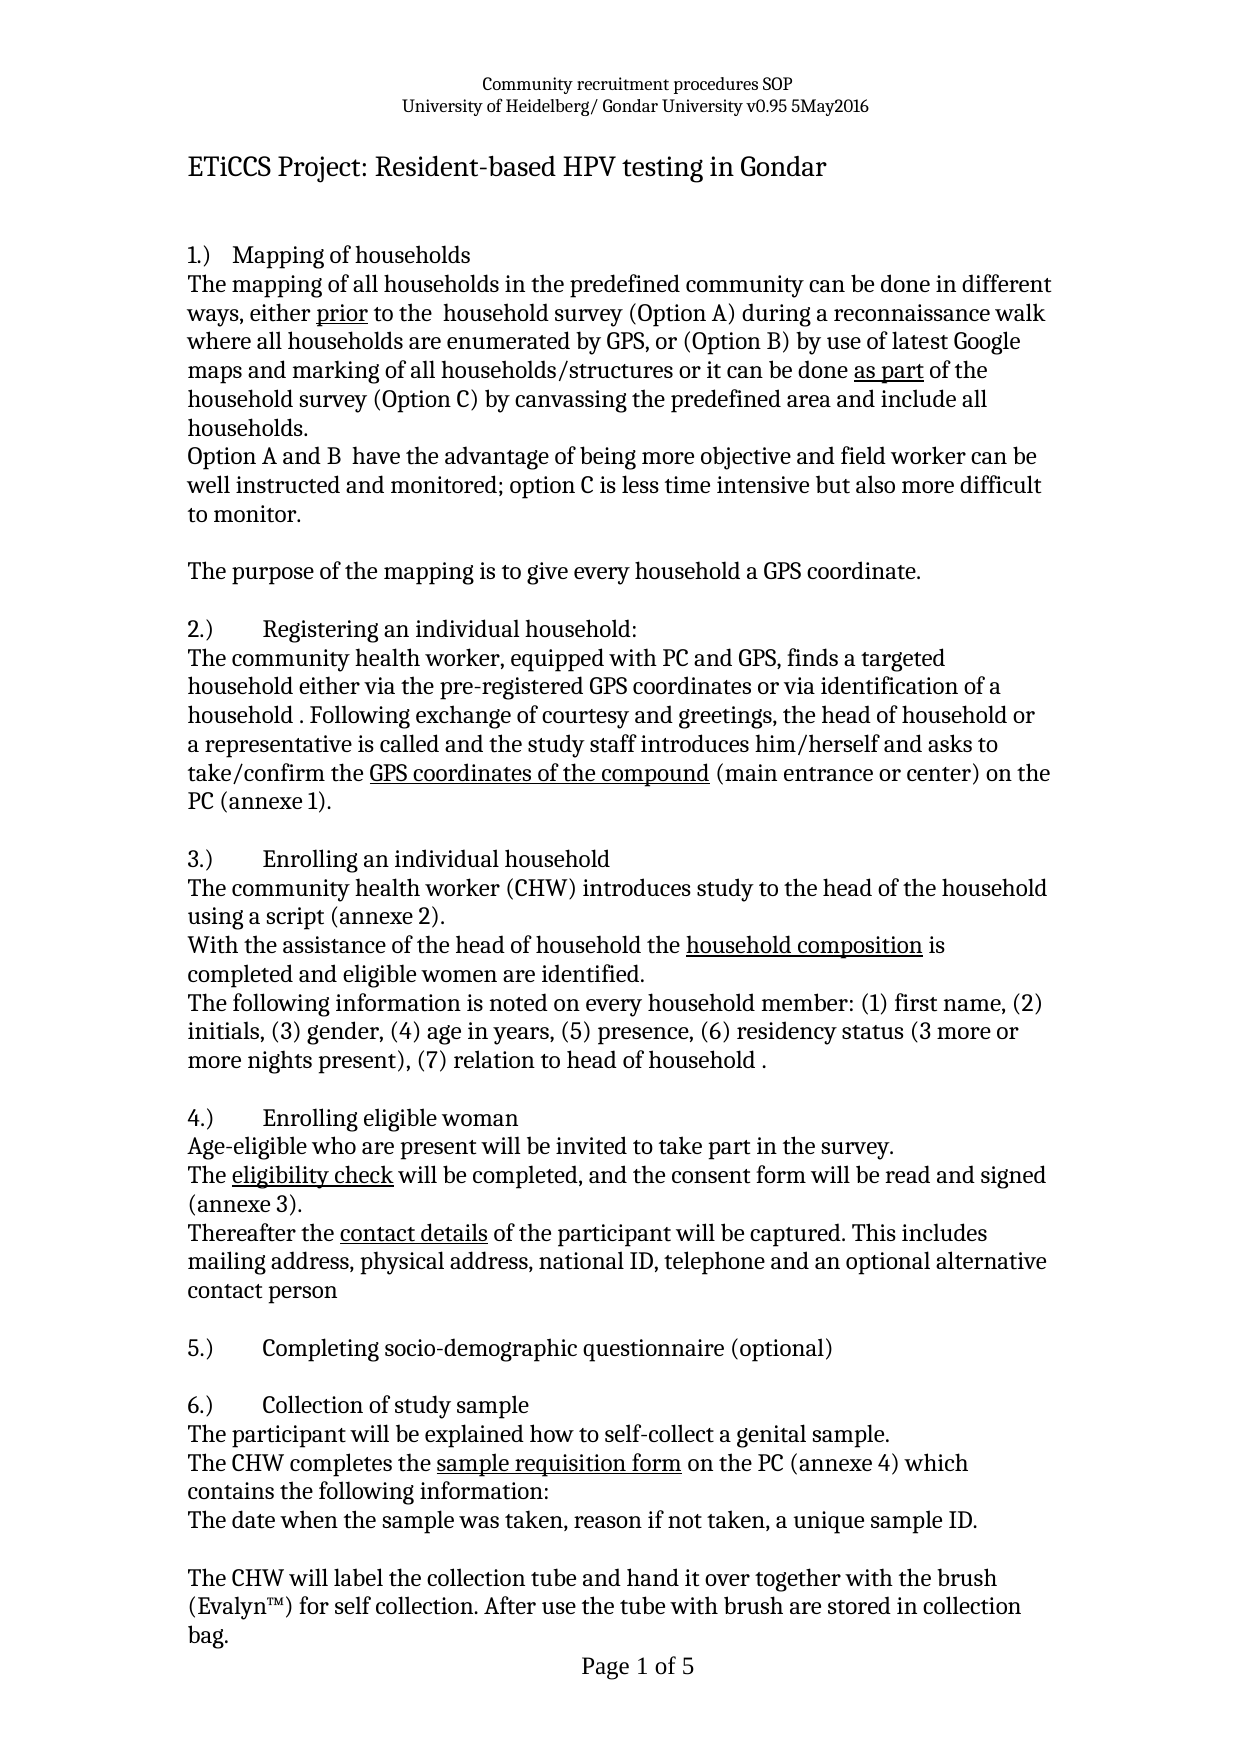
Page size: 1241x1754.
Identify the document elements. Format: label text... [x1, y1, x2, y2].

text ETiCCS Project: Resident-based HPV testing in Gondar [187, 150, 1053, 183]
text The mapping of all households in the predefined community can be done in different ways, either prior to the household survey (Option A) during a reconnaissance walk where all households are enumerated by GPS, or (Option B) by use of latest Google maps and marking of all households/structures or it can be done as part of the household survey (Option C) by canvassing the predefined area and include all households. [187, 270, 1053, 442]
text 5.) Completing socio-demographic questionnaire (optional) [187, 1333, 1053, 1362]
text The community health worker, equipped with PC and GPS, finds a targeted household either via the pre-registered GPS coordinates or via identification of a household . Following exchange of courtesy and greetings, the head of household or a representative is called and the study staff introduces him/herself and asks to take/confirm the GPS coordinates of the compound (main entrance or center) on the PC (annexe 1). [187, 643, 1053, 816]
text The CHW completes the sample requisition form on the PC (annexe 4) which contains the following information: [187, 1448, 1053, 1506]
list Mapping of households [187, 241, 1053, 270]
text The participant will be explained how to self-collect a genital sample. [187, 1420, 1053, 1448]
text The eligibility check will be completed, and the consent form will be read and signed (annexe 3). [187, 1161, 1053, 1218]
text 4.) Enrolling eligible woman [187, 1103, 1053, 1132]
text The CHW will label the collection tube and hand it over together with the brush (Evalyn™) for self collection. After use the tube with brush are stored in collection bag. [187, 1563, 1053, 1650]
text Age-eligible who are present will be invited to take part in the survey. [187, 1132, 1053, 1161]
text With the assistance of the head of household the household composition is completed and eligible women are identified. [187, 931, 1053, 988]
text Thereafter the contact details of the participant will be captured. This includes mailing address, physical address, national ID, telephone and an optional alternative contact person [187, 1218, 1053, 1305]
text The purpose of the mapping is to give every household a GPS coordinate. [187, 557, 1053, 586]
text The date when the sample was taken, reason if not taken, a unique sample ID. [187, 1506, 1053, 1535]
list Registering an individual household: [187, 615, 1053, 643]
text Option A and B have the advantage of being more objective and field worker can be well instructed and monitored; option C is less time intensive but also more difficult to monitor. [187, 442, 1053, 528]
text The following information is noted on every household member: (1) first name, (2) initials, (3) gender, (4) age in years, (5) presence, (6) residency status (3 more or more nights present), (7) relation to head of household . [187, 988, 1053, 1075]
text 6.) Collection of study sample [187, 1391, 1053, 1420]
text The community health worker (CHW) introduces study to the head of the household using a script (annexe 2). [187, 873, 1053, 931]
text 3.) Enrolling an individual household [187, 845, 1053, 873]
